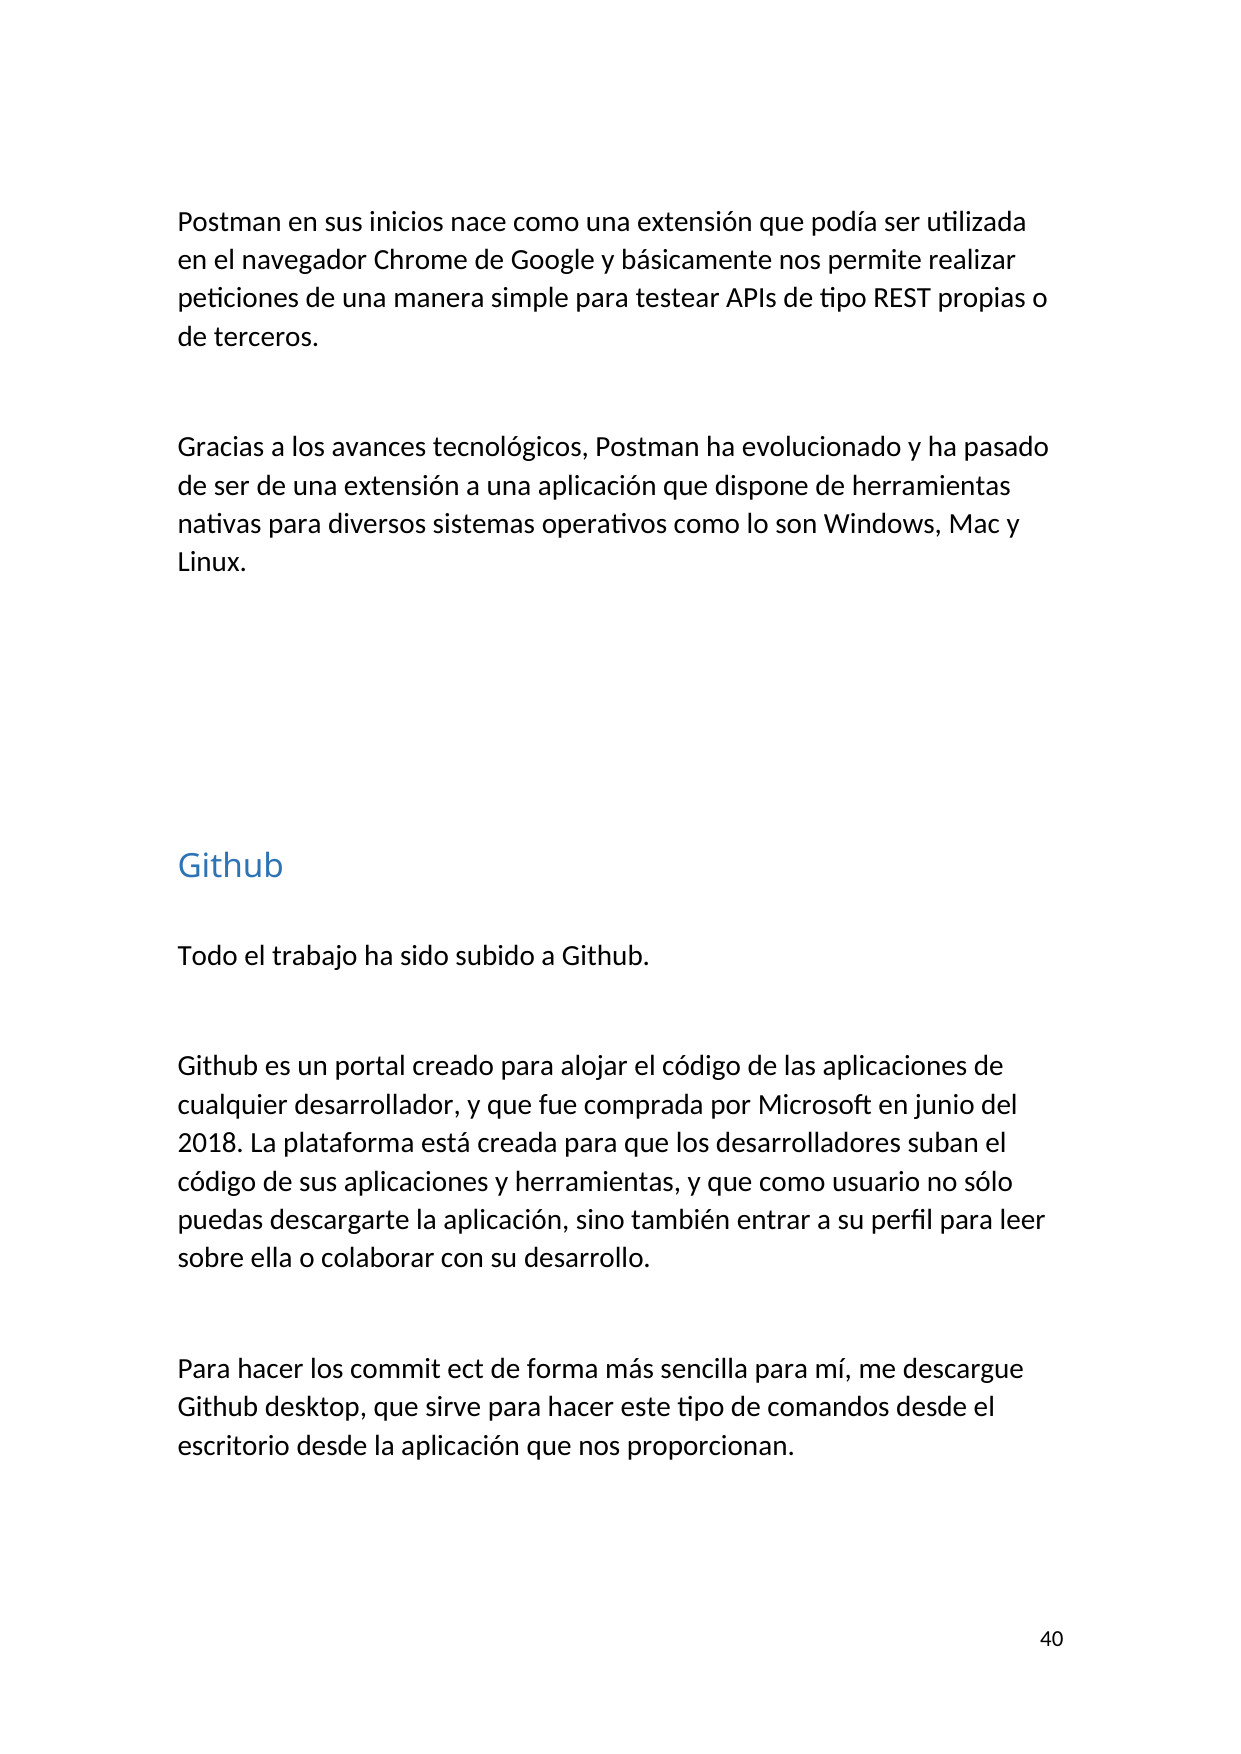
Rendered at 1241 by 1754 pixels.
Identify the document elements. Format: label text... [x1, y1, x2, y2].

text Postman en sus inicios nace como una extensión que podía ser utilizada en el navegador Chrome de Google y básicamente nos permite realizar peticiones de una manera simple para testear APIs de tipo REST propias o de terceros. [177, 203, 1063, 354]
subtitle Github [177, 841, 1063, 887]
text Para hacer los commit ect de forma más sencilla para mí, me descargue Github desktop, que sirve para hacer este tipo de comandos desde el escritorio desde la aplicación que nos proporcionan. [177, 1350, 1063, 1462]
text Github es un portal creado para alojar el código de las aplicaciones de cualquier desarrollador, y que fue comprada por Microsoft en junio del 2018. La plataforma está creada para que los desarrolladores suban el código de sus aplicaciones y herramientas, y que como usuario no sólo puedas descargarte la aplicación, sino también entrar a su perfil para leer sobre ella o colaborar con su desarrollo. [177, 1047, 1063, 1275]
text Gracias a los avances tecnológicos, Postman ha evolucionado y ha pasado de ser de una extensión a una aplicación que dispone de herramientas nativas para diversos sistemas operativos como lo son Windows, Mac y Linux. [177, 428, 1063, 579]
text Todo el trabajo ha sido subido a Github. [177, 937, 1063, 973]
